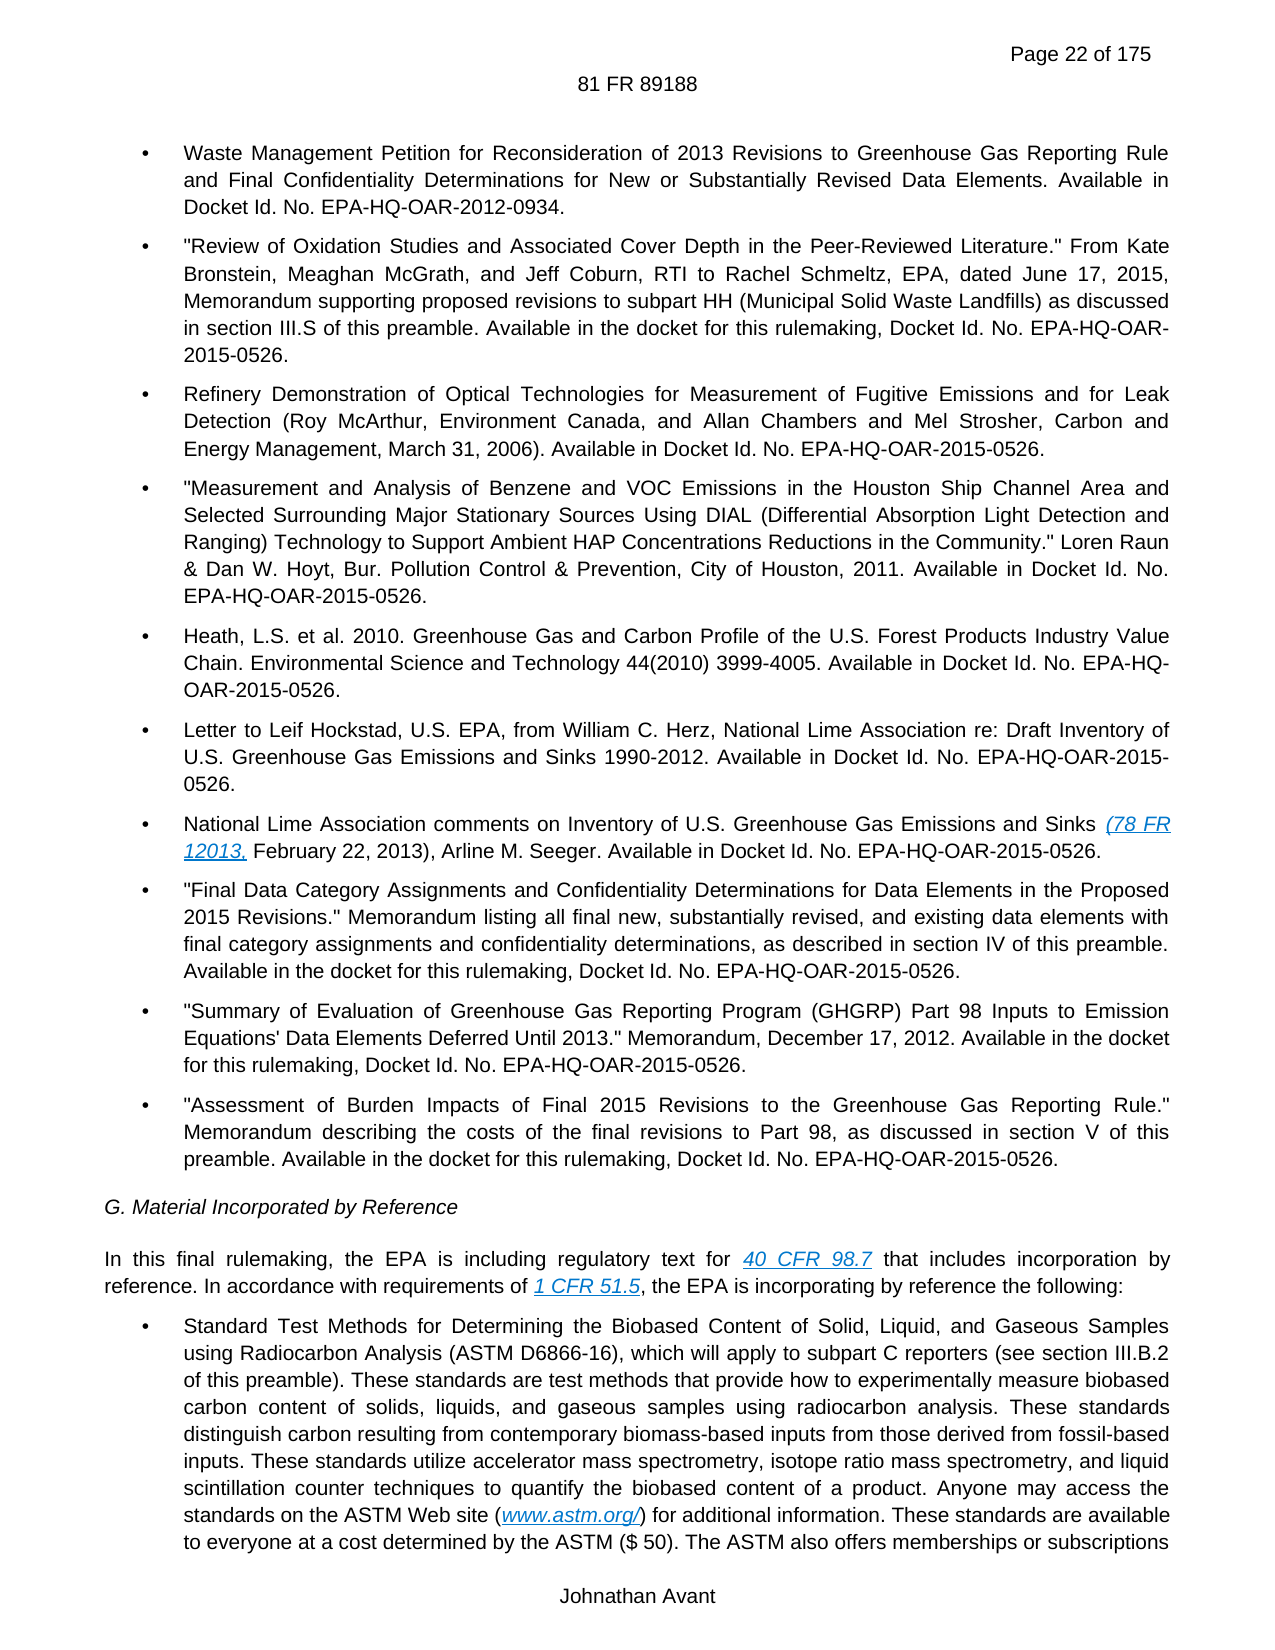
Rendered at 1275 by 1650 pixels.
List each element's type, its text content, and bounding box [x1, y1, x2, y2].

list Refinery Demonstration of Optical Technologies for Measurement of Fugitive Emissions and for Leak Detection (Roy McArthur, Environment Canada, and Allan Chambers and Mel Strosher, Carbon and Energy Management, March 31, 2006). Available in Docket Id. No. EPA-HQ-OAR-2015-0526. [142, 379, 1171, 460]
list "Measurement and Analysis of Benzene and VOC Emissions in the Houston Ship Channel Area and Selected Surrounding Major Stationary Sources Using DIAL (Differential Absorption Light Detection and Ranging) Technology to Support Ambient HAP Concentrations Reductions in the Community." Loren Raun & Dan W. Hoyt, Bur. Pollution Control & Prevention, City of Houston, 2011. Available in Docket Id. No. EPA-HQ-OAR-2015-0526. [142, 473, 1171, 608]
list "Summary of Evaluation of Greenhouse Gas Reporting Program (GHGRP) Part 98 Inputs to Emission Equations' Data Elements Deferred Until 2013." Memorandum, December 17, 2012. Available in the docket for this rulemaking, Docket Id. No. EPA-HQ-OAR-2015-0526. [142, 996, 1171, 1077]
text G. Material Incorporated by Reference [104, 1192, 1171, 1219]
list "Final Data Category Assignments and Confidentiality Determinations for Data Elements in the Proposed 2015 Revisions." Memorandum listing all final new, substantially revised, and existing data elements with final category assignments and confidentiality determinations, as described in section IV of this preamble. Available in the docket for this rulemaking, Docket Id. No. EPA-HQ-OAR-2015-0526. [142, 875, 1171, 983]
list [142, 1310, 1171, 1554]
list "Assessment of Burden Impacts of Final 2015 Revisions to the Greenhouse Gas Reporting Rule." Memorandum describing the costs of the final revisions to Part 98, as discussed in section V of this preamble. Available in the docket for this rulemaking, Docket Id. No. EPA-HQ-OAR-2015-0526. [142, 1089, 1171, 1171]
list Letter to Leif Hockstad, U.S. EPA, from William C. Herz, National Lime Association re: Draft Inventory of U.S. Greenhouse Gas Emissions and Sinks 1990-2012. Available in Docket Id. No. EPA-HQ-OAR-2015-0526. [142, 714, 1171, 796]
list Waste Management Petition for Reconsideration of 2013 Revisions to Greenhouse Gas Reporting Rule and Final Confidentiality Determinations for New or Substantially Revised Data Elements. Available in Docket Id. No. EPA-HQ-OAR-2012-0934. [142, 137, 1171, 219]
list National Lime Association comments on Inventory of U.S. Greenhouse Gas Emissions and Sinks (78 FR 12013, February 22, 2013), Arline M. Seeger. Available in Docket Id. No. EPA-HQ-OAR-2015-0526. [142, 808, 1171, 862]
list "Review of Oxidation Studies and Associated Cover Depth in the Peer-Reviewed Literature." From Kate Bronstein, Meaghan McGrath, and Jeff Coburn, RTI to Rachel Schmeltz, EPA, dated June 17, 2015, Memorandum supporting proposed revisions to subpart HH (Municipal Solid Waste Landfills) as discussed in section III.S of this preamble. Available in the docket for this rulemaking, Docket Id. No. EPA-HQ-OAR-2015-0526. [142, 231, 1171, 367]
text In this final rulemaking, the EPA is including regulatory text for 40 CFR 98.7 that includes incorporation by reference. In accordance with requirements of 1 CFR 51.5, the EPA is incorporating by reference the following: [104, 1244, 1171, 1298]
list Heath, L.S. et al. 2010. Greenhouse Gas and Carbon Profile of the U.S. Forest Products Industry Value Chain. Environmental Science and Technology 44(2010) 3999-4005. Available in Docket Id. No. EPA-HQ-OAR-2015-0526. [142, 621, 1171, 702]
